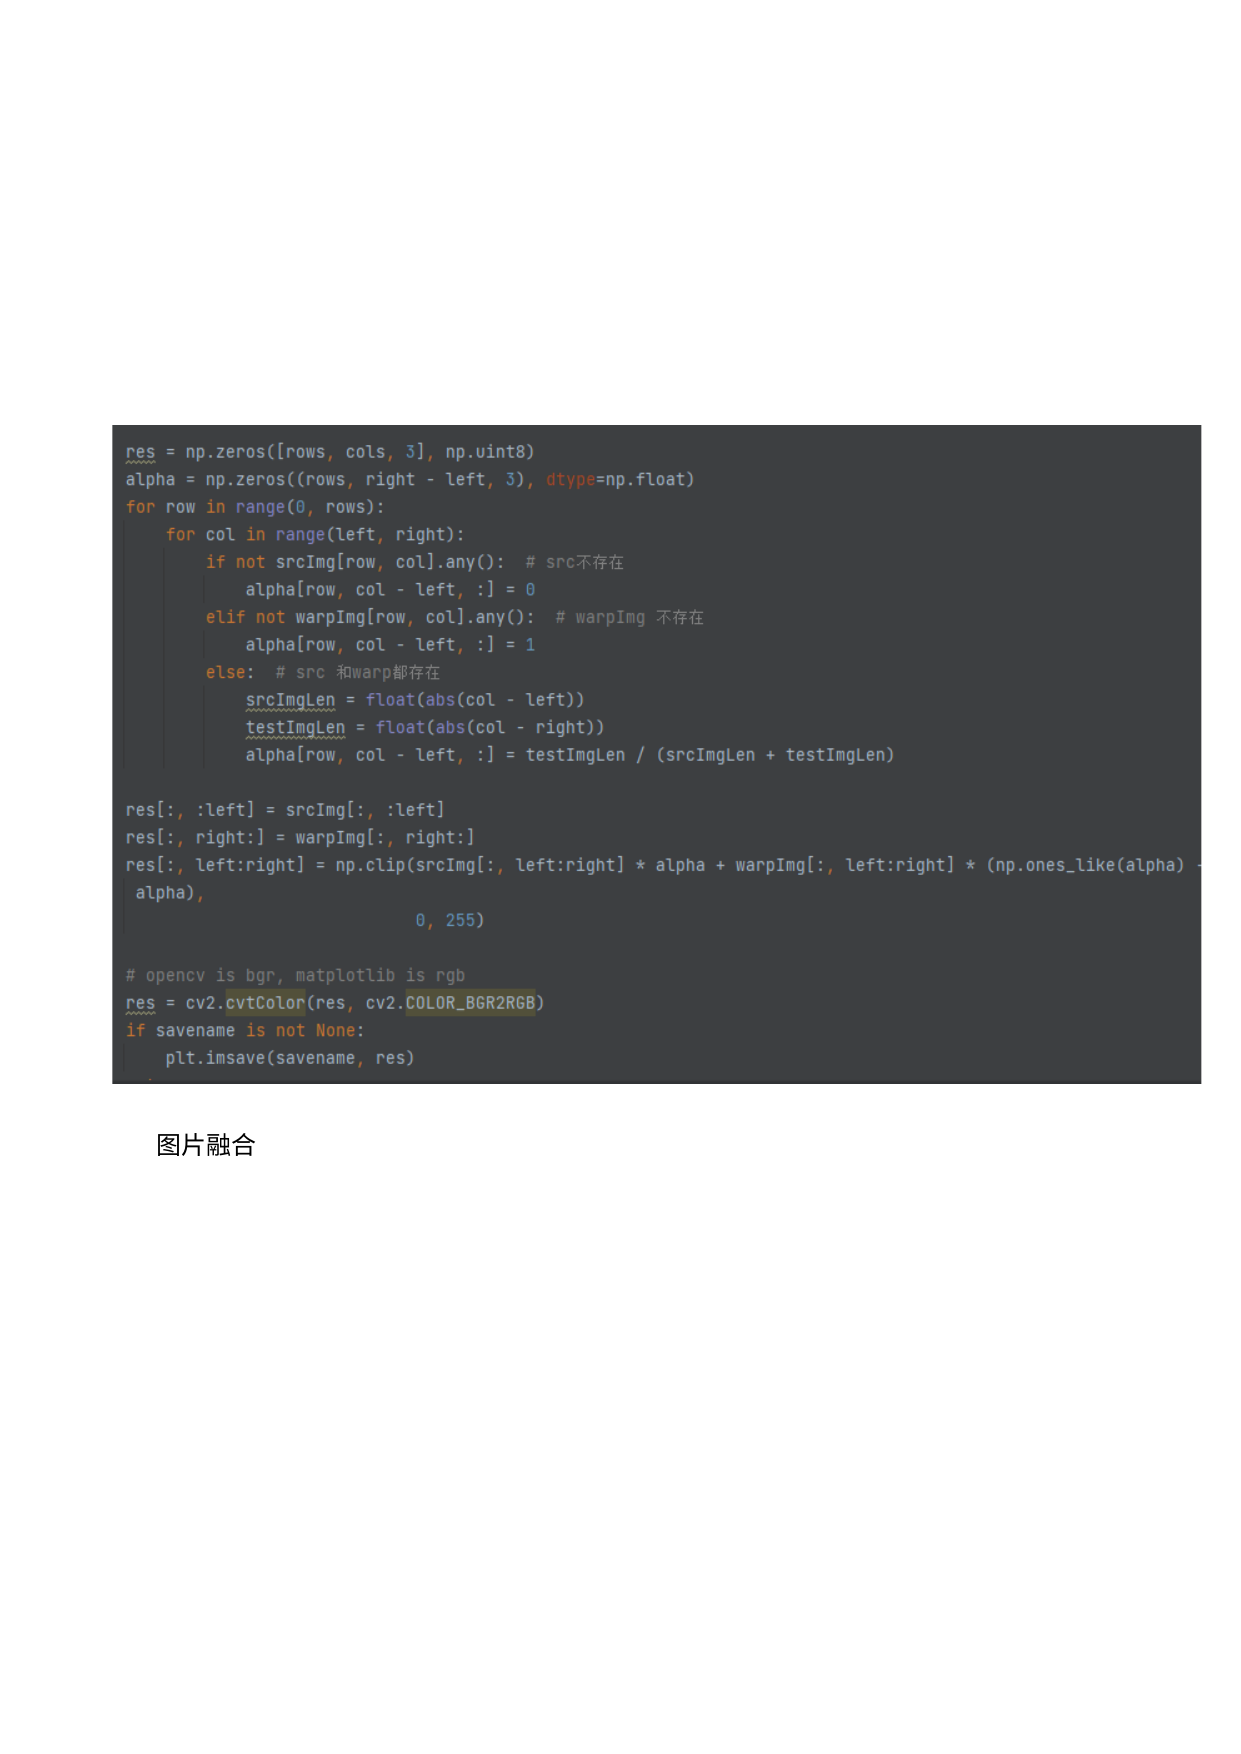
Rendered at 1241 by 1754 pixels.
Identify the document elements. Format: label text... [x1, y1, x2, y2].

text 图片融合 [156, 1125, 1201, 1162]
picture [112, 425, 1202, 1084]
